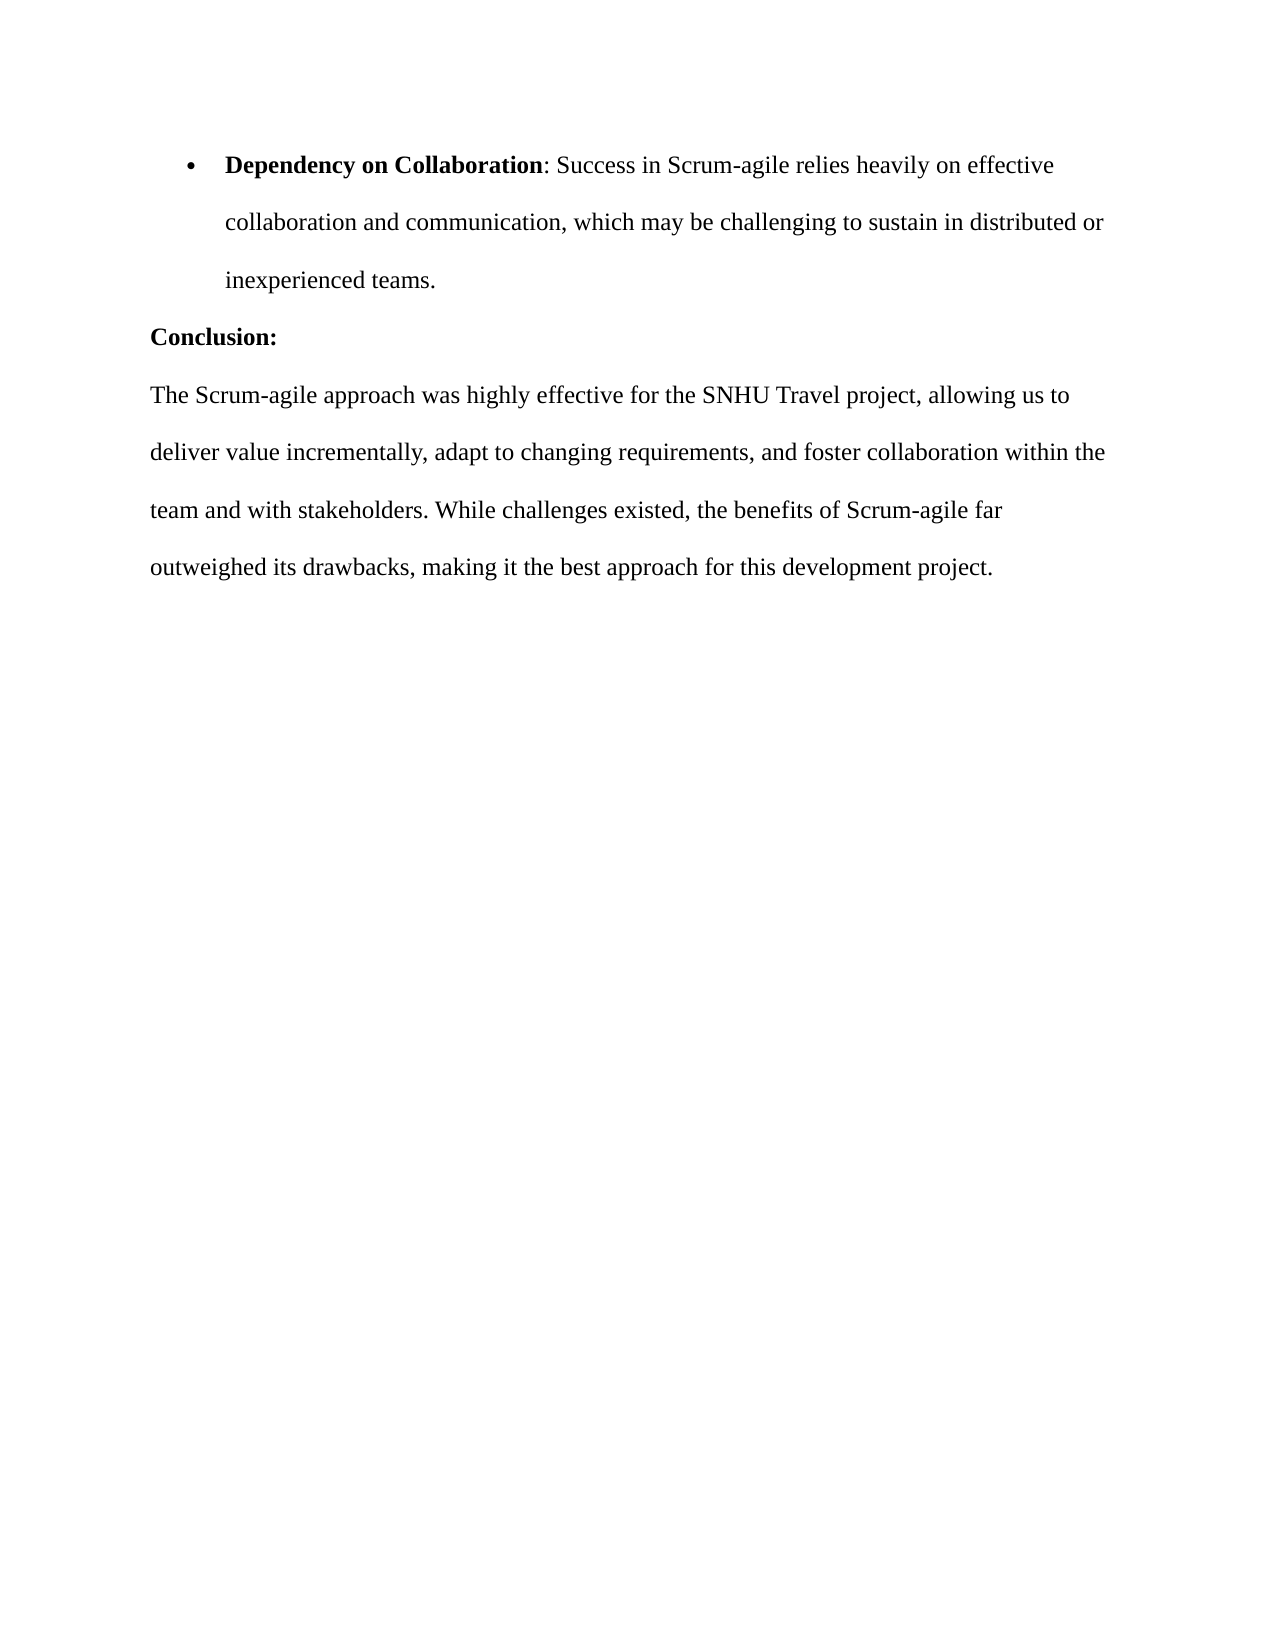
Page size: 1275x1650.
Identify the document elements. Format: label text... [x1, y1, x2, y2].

list Dependency on Collaboration: Success in Scrum-agile relies heavily on effective collaboration and communication, which may be challenging to sustain in distributed or inexperienced teams. [187, 150, 1125, 294]
text The Scrum-agile approach was highly effective for the SNHU Travel project, allowing us to deliver value incrementally, adapt to changing requirements, and foster collaboration within the team and with stakeholders. While challenges existed, the benefits of Scrum-agile far outweighed its drawbacks, making it the best approach for this development project. [150, 380, 1125, 581]
text Conclusion: [150, 322, 1125, 351]
